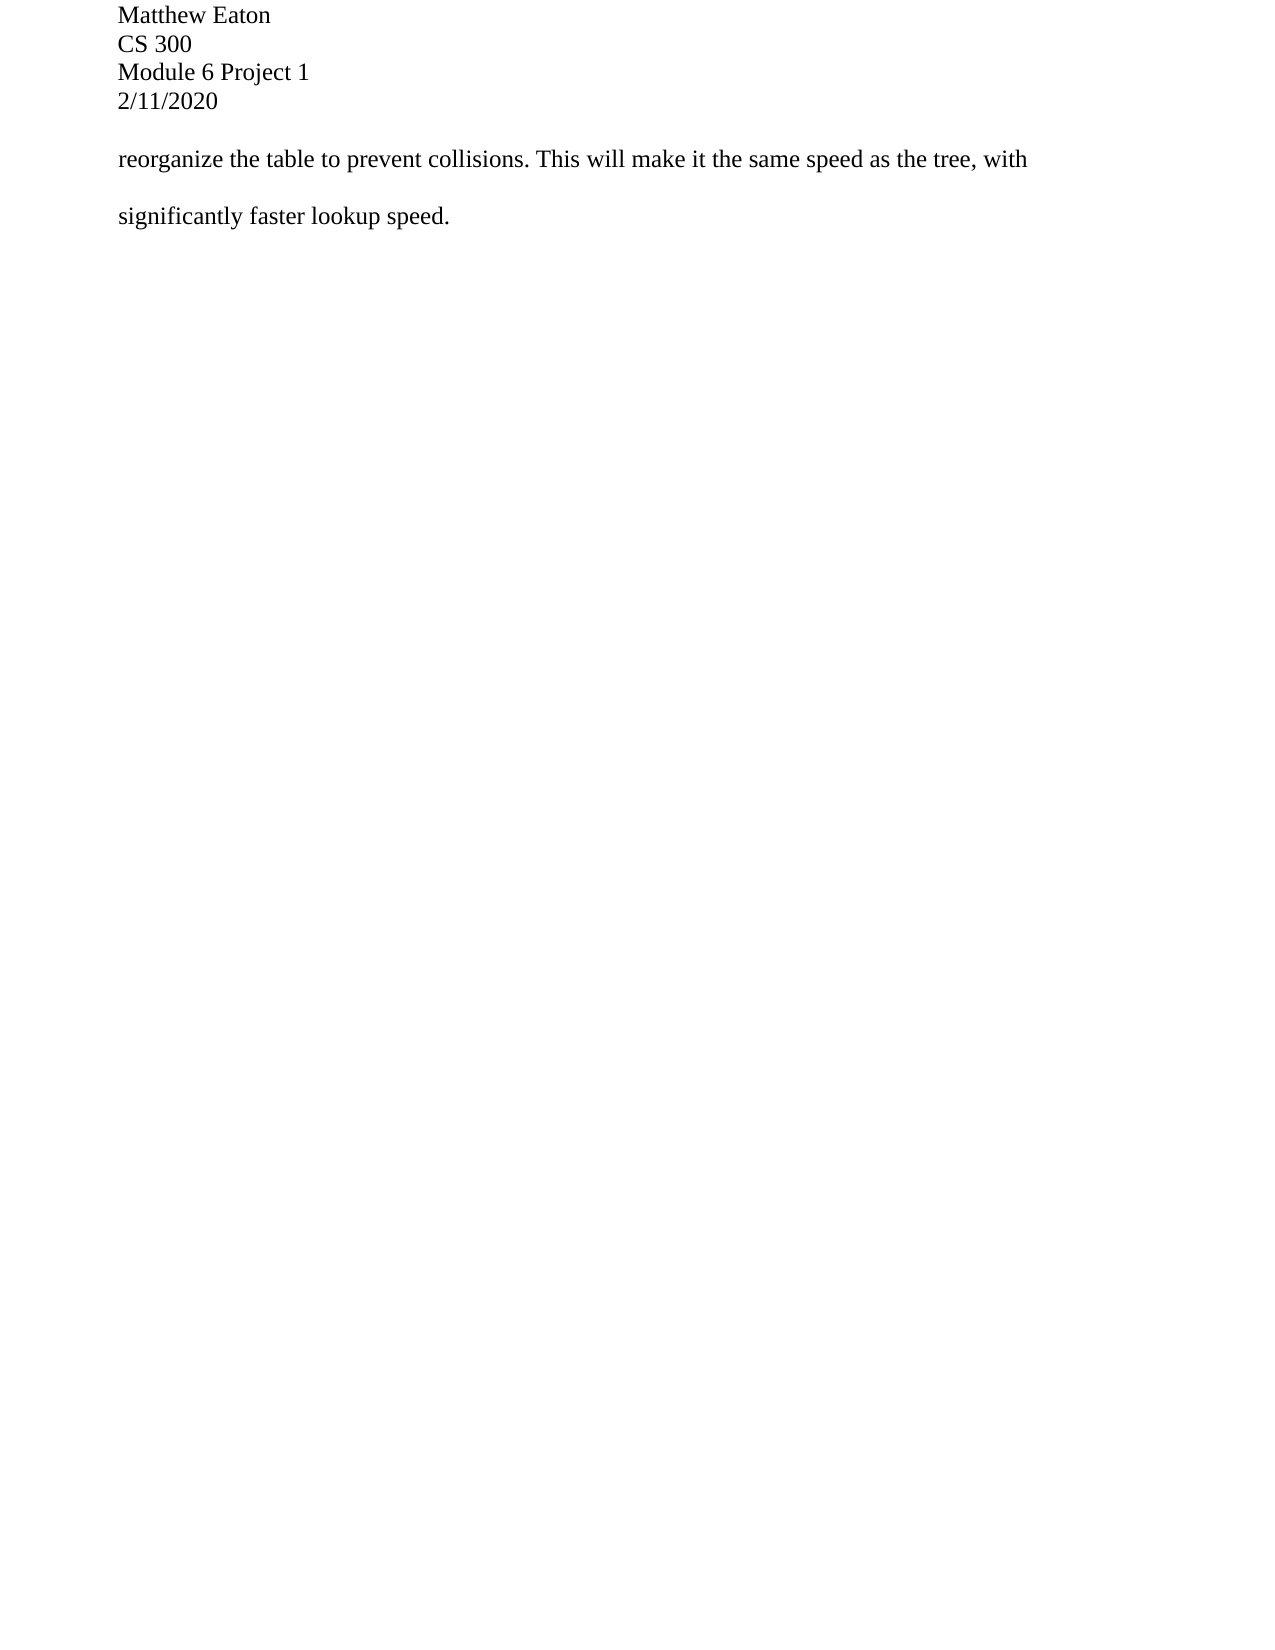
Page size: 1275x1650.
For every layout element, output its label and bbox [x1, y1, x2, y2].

text [118, 144, 1157, 230]
